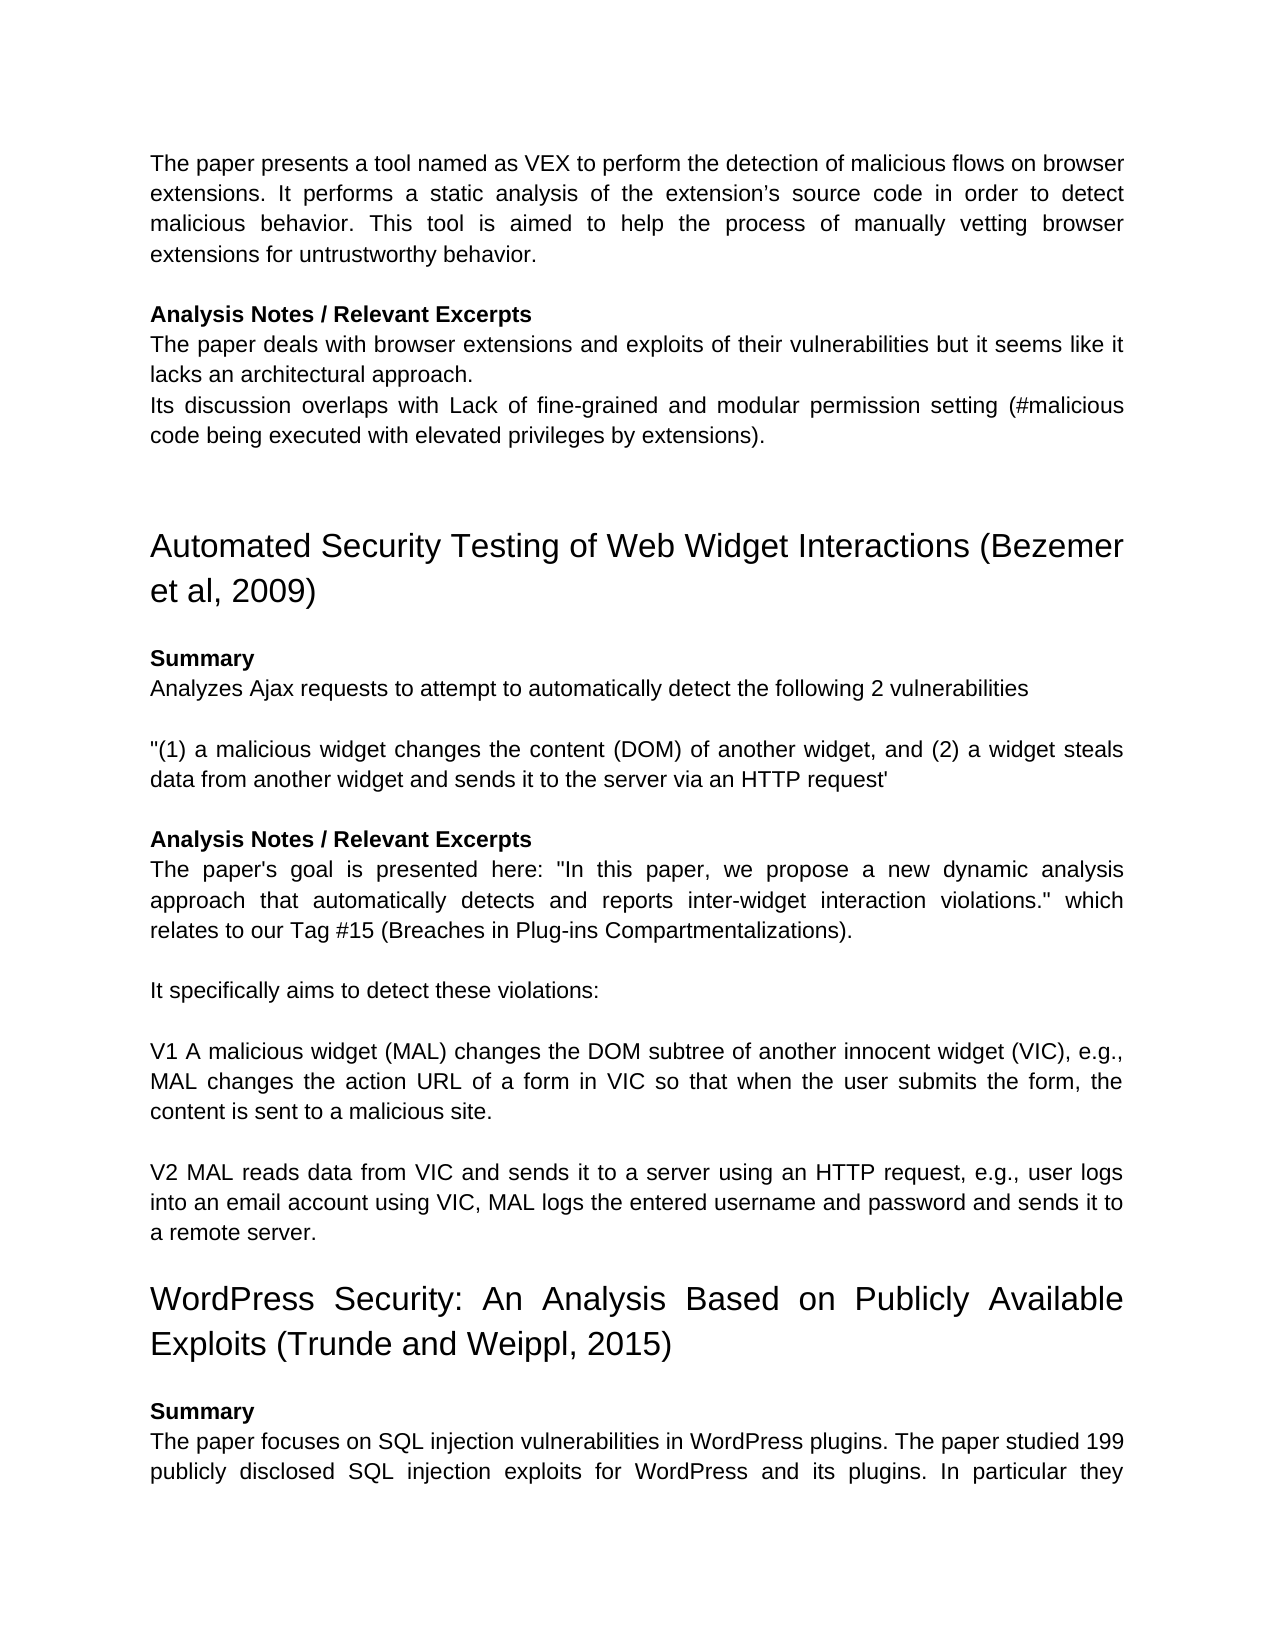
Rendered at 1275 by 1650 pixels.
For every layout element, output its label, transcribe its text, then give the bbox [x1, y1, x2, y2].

text Its discussion overlaps with Lack of fine-grained and modular permission setting (#malicious code being executed with elevated privileges by extensions). [150, 392, 1125, 448]
text "(1) a malicious widget changes the content (DOM) of another widget, and (2) a widget steals data from another widget and sends it to the server via an HTTP request' [150, 736, 1125, 792]
text Automated Security Testing of Web Widget Interactions (Bezemer et al, 2009) [150, 526, 1125, 609]
text The paper presents a tool named as VEX to perform the detection of malicious flows on browser extensions. It performs a static analysis of the extension’s source code in order to detect malicious behavior. This tool is aimed to help the process of manually vetting browser extensions for untrustworthy behavior. [150, 150, 1125, 267]
text Summary [150, 1398, 1125, 1424]
text Analysis Notes / Relevant Excerpts [150, 301, 1125, 327]
text The paper deals with browser extensions and exploits of their vulnerabilities but it seems like it lacks an architectural approach. [150, 331, 1125, 388]
text Analyzes Ajax requests to attempt to automatically detect the following 2 vulnerabilities [150, 675, 1125, 702]
text V1 A malicious widget (MAL) changes the DOM subtree of another innocent widget (VIC), e.g., MAL changes the action URL of a form in VIC so that when the user submits the form, the content is sent to a malicious site. [150, 1038, 1125, 1124]
text V2 MAL reads data from VIC and sends it to a server using an HTTP request, e.g., user logs into an email account using VIC, MAL logs the entered username and password and sends it to a remote server. [150, 1158, 1125, 1245]
text Summary [150, 645, 1125, 671]
text The paper's goal is presented here: "In this paper, we propose a new dynamic analysis approach that automatically detects and reports inter-widget interaction violations." which relates to our Tag #15 (Breaches in Plug-ins Compartmentalizations). [150, 856, 1125, 943]
text Analysis Notes / Relevant Excerpts [150, 826, 1125, 853]
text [150, 1428, 1125, 1485]
text WordPress Security: An Analysis Based on Publicly Available Exploits (Trunde and Weippl, 2015) [150, 1279, 1125, 1362]
text It specifically aims to detect these violations: [150, 977, 1125, 1004]
